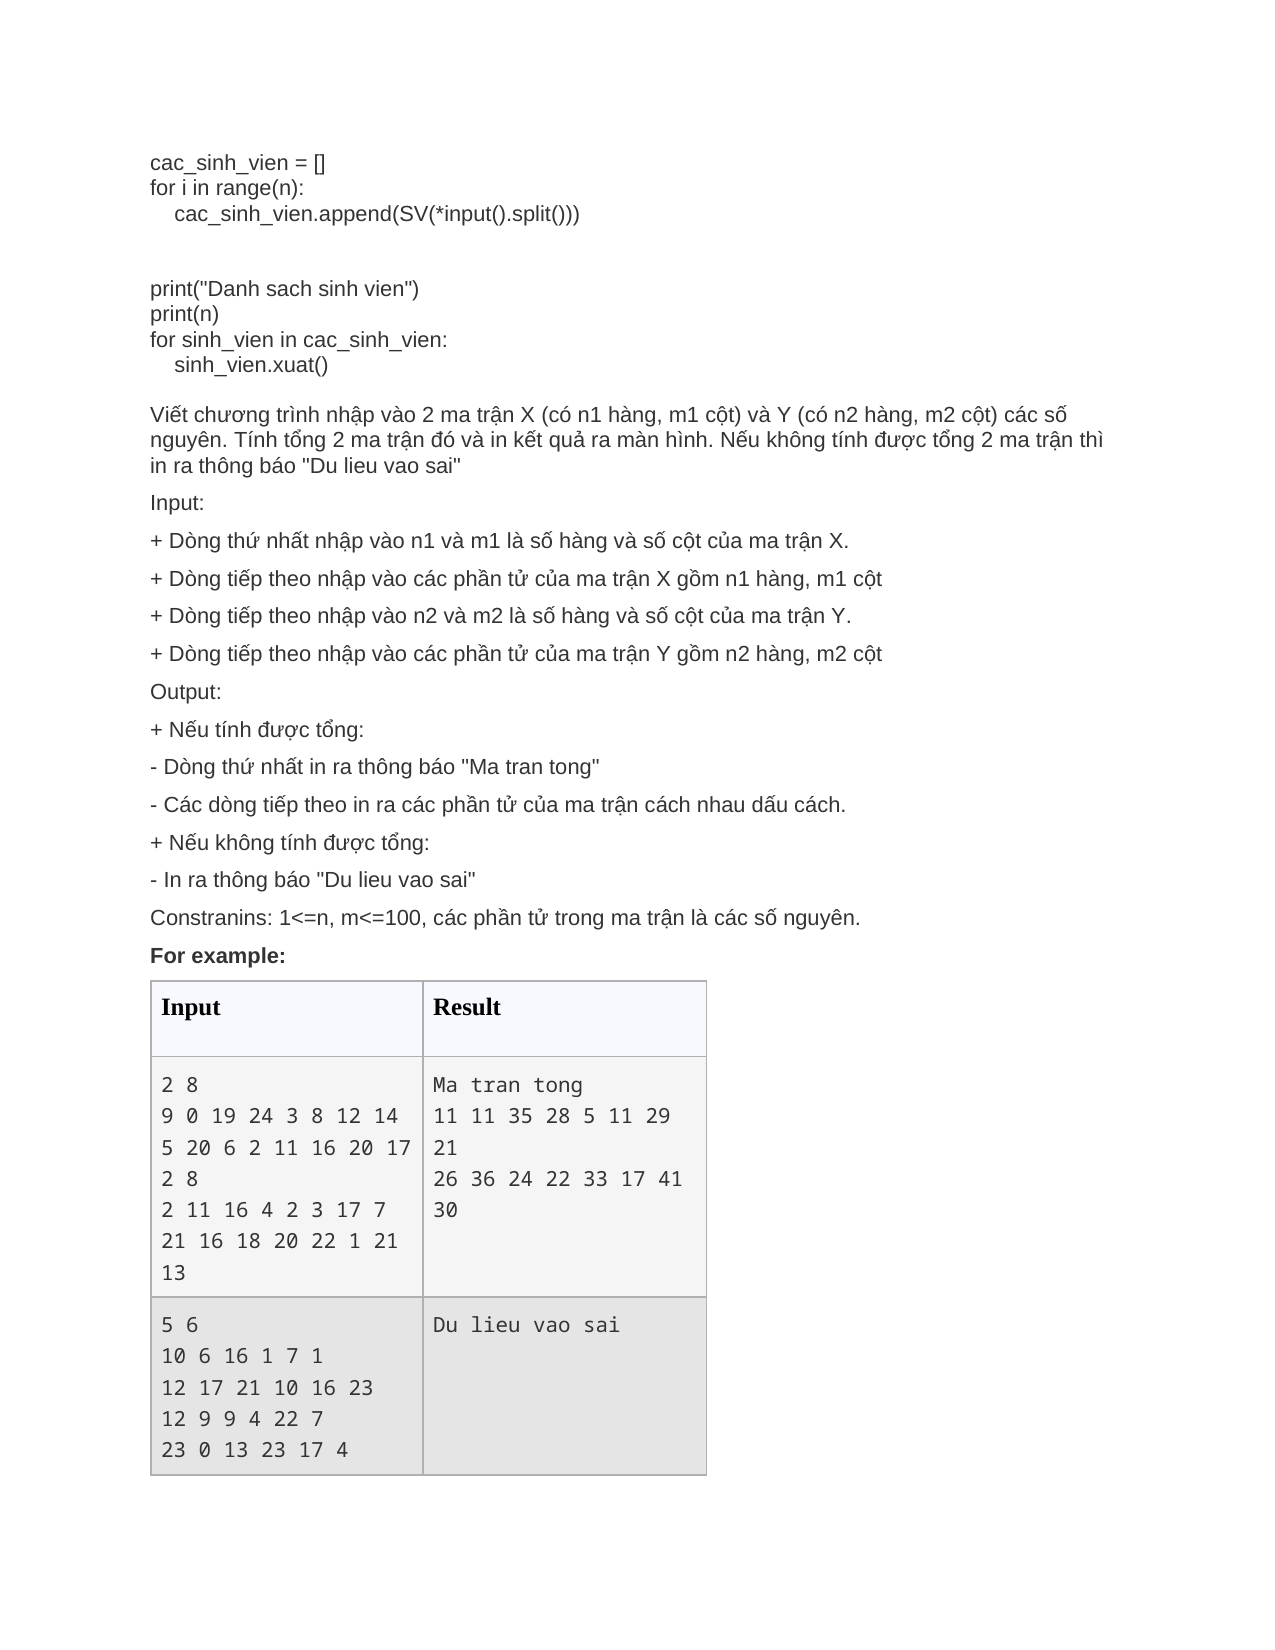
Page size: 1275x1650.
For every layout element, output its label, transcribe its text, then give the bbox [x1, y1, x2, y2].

text - Dòng thứ nhất in ra thông báo "Ma tran tong" [150, 754, 1125, 779]
text Constranins: 1<=n, m<=100, các phần tử trong ma trận là các số nguyên. [150, 905, 1125, 930]
table_cell 2 8 9 0 19 24 3 8 12 14 5 20 6 2 11 16 20 17 2 8 2 11 16 4 2 3 17 7 21 16 18 20 22 1 21 13 [152, 1057, 422, 1296]
text + Dòng thứ nhất nhập vào n1 và m1 là số hàng và số cột của ma trận X. [150, 528, 1125, 553]
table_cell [152, 1298, 422, 1474]
text cac_sinh_vien.append(SV(*input().split())) [150, 200, 1125, 226]
table_cell Ma tran tong 11 11 35 28 5 11 29 21 26 36 24 22 33 17 41 30 [424, 1057, 706, 1296]
text for i in range(n): [150, 175, 1125, 200]
text + Dòng tiếp theo nhập vào các phần tử của ma trận X gồm n1 hàng, m1 cột [150, 566, 1125, 591]
table_header Result [424, 982, 706, 1056]
text print("Danh sach sinh vien") [150, 276, 1125, 301]
text print(n) [150, 301, 1125, 326]
text + Dòng tiếp theo nhập vào n2 và m2 là số hàng và số cột của ma trận Y. [150, 603, 1125, 628]
text sinh_vien.xuat() [150, 352, 1125, 377]
text - Các dòng tiếp theo in ra các phần tử của ma trận cách nhau dấu cách. [150, 792, 1125, 817]
text Input: [150, 490, 1125, 515]
text For example: [150, 943, 1125, 968]
text - In ra thông báo "Du lieu vao sai" [150, 867, 1125, 892]
text cac_sinh_vien = [] [150, 150, 1125, 175]
text Viết chương trình nhập vào 2 ma trận X (có n1 hàng, m1 cột) và Y (có n2 hàng, m2 cột) các số nguyên. Tính tổng 2 ma trận đó và in kết quả ra màn hình. Nếu không tính được tổng 2 ma trận thì in ra thông báo "Du lieu vao sai" [150, 402, 1125, 478]
text for sinh_vien in cac_sinh_vien: [150, 326, 1125, 352]
text + Dòng tiếp theo nhập vào các phần tử của ma trận Y gồm n2 hàng, m2 cột [150, 641, 1125, 666]
table_cell Du lieu vao sai [424, 1298, 706, 1474]
text Output: [150, 679, 1125, 704]
text + Nếu tính được tổng: [150, 716, 1125, 742]
text + Nếu không tính được tổng: [150, 829, 1125, 855]
table_header Input [152, 982, 422, 1056]
